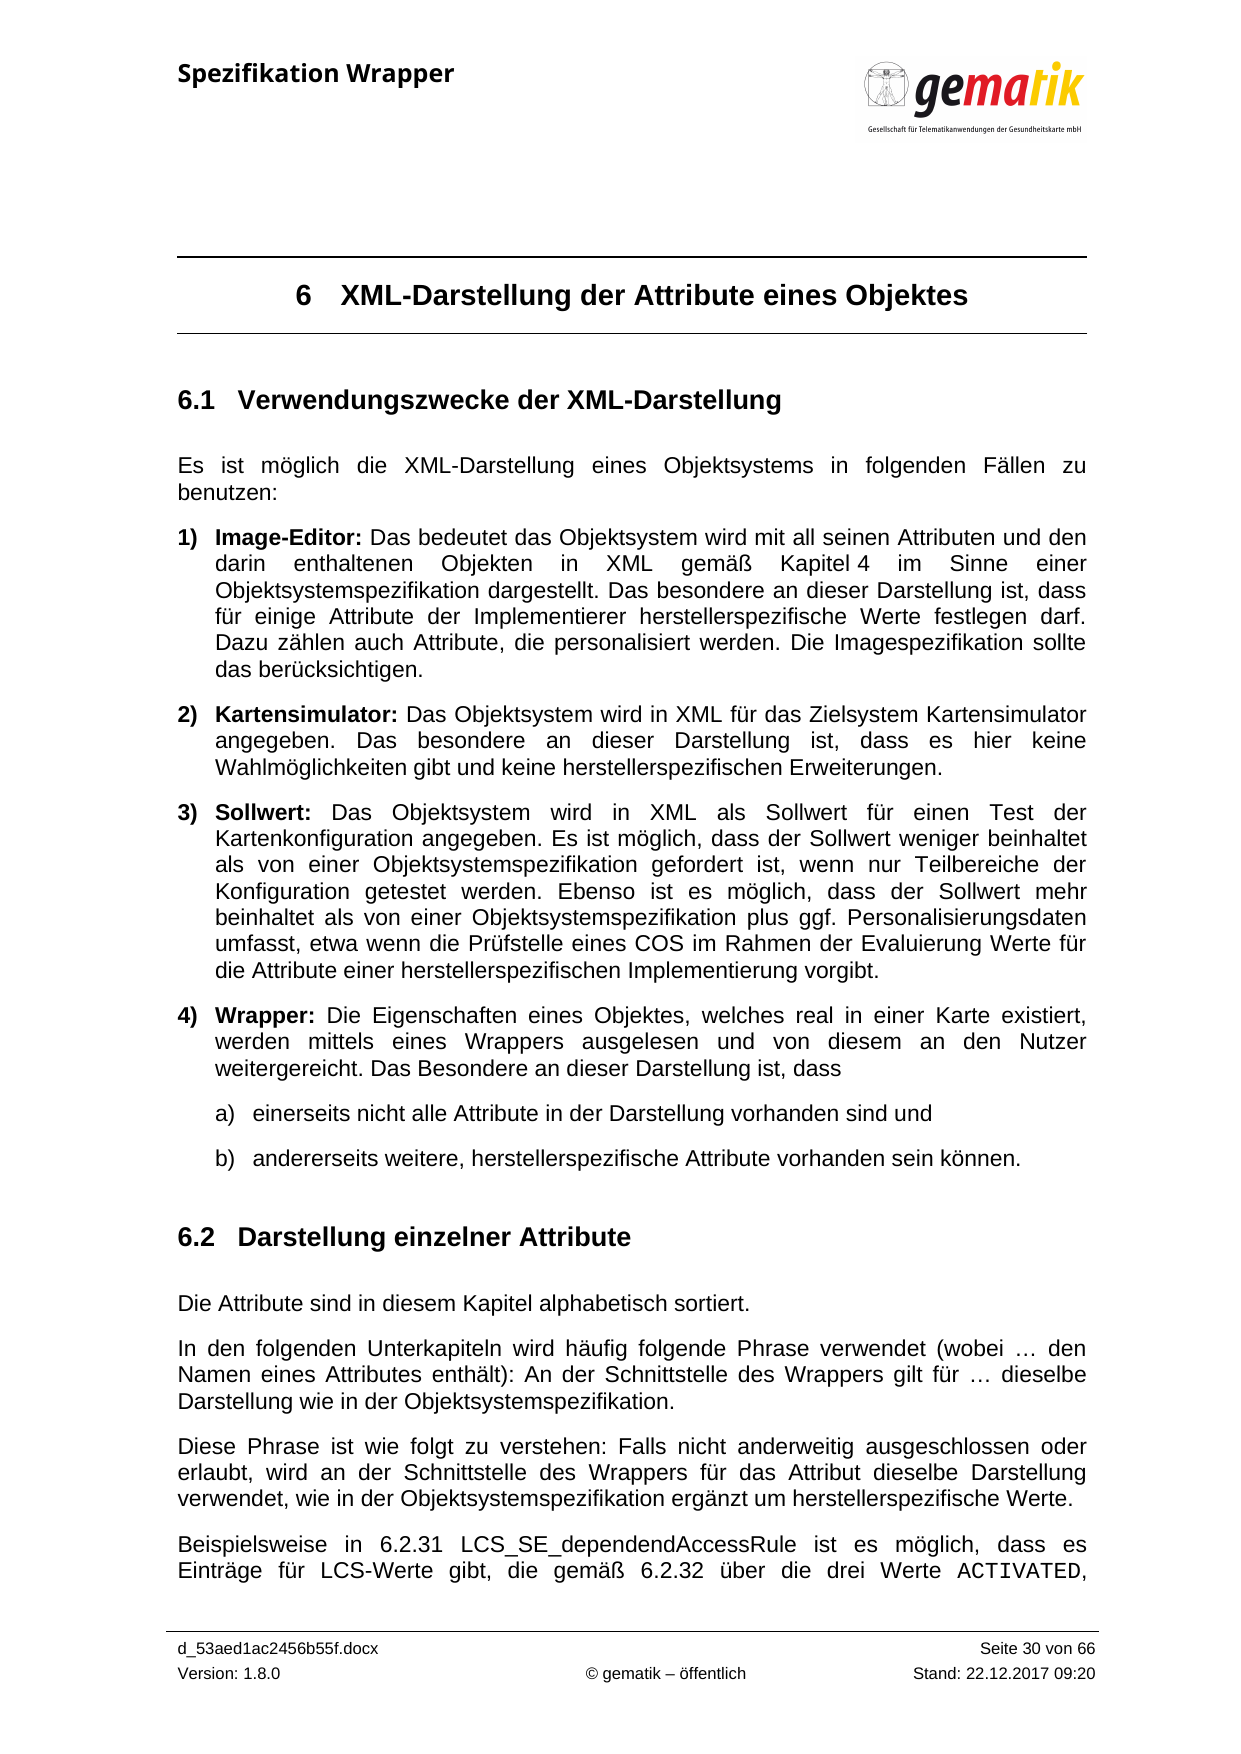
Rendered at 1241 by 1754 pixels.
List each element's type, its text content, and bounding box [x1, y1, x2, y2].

subtitle Darstellung einzelner Attribute [177, 1221, 1087, 1252]
picture [855, 56, 1087, 143]
subtitle XML-Darstellung der Attribute eines Objektes [177, 258, 1087, 333]
list Kartensimulator: Das Objektsystem wird in XML für das Zielsystem Kartensimulator angegeben. Das besondere an dieser Darstellung ist, dass es hier keine Wahlmöglichkeiten gibt und keine herstellerspezifischen Erweiterungen. [177, 701, 1087, 780]
text Diese Phrase ist wie folgt zu verstehen: Falls nicht anderweitig ausgeschlossen oder erlaubt, wird an der Schnittstelle des Wrappers für das Attribut dieselbe Darstellung verwendet, wie in der Objektsystemspezifikation ergänzt um herstellerspezifische Werte. [177, 1433, 1087, 1512]
list Image-Editor: Das bedeutet das Objektsystem wird mit all seinen Attributen und den darin enthaltenen Objekten in XML gemäß Kapitel 4 im Sinne einer Objektsystemspezifikation dargestellt. Das besondere an dieser Darstellung ist, dass für einige Attribute der Implementierer herstellerspezifische Werte festlegen darf. Dazu zählen auch Attribute, die personalisiert werden. Die Imagespezifikation sollte das berücksichtigen. [177, 524, 1087, 682]
text In den folgenden Unterkapiteln wird häufig folgende Phrase verwendet (wobei … den Namen eines Attributes enthält): An der Schnittstelle des Wrappers gilt für … dieselbe Darstellung wie in der Objektsystemspezifikation. [177, 1335, 1087, 1414]
list einerseits nicht alle Attribute in der Darstellung vorhanden sind und [215, 1099, 1087, 1126]
list andererseits weitere, herstellerspezifische Attribute vorhanden sein können. [215, 1145, 1087, 1171]
list Sollwert: Das Objektsystem wird in XML als Sollwert für einen Test der Kartenkonfiguration angegeben. Es ist möglich, dass der Sollwert weniger beinhaltet als von einer Objektsystemspezifikation gefordert ist, wenn nur Teilbereiche der Konfiguration getestet werden. Ebenso ist es möglich, dass der Sollwert mehr beinhaltet als von einer Objektsystemspezifikation plus ggf. Personalisierungsdaten umfasst, etwa wenn die Prüfstelle eines COS im Rahmen der Evaluierung Werte für die Attribute einer herstellerspezifischen Implementierung vorgibt. [177, 798, 1087, 983]
text Es ist möglich die XML-Darstellung eines Objektsystems in folgenden Fällen zu benutzen: [177, 452, 1087, 505]
list Wrapper: Die Eigenschaften eines Objektes, welches real in einer Karte existiert, werden mittels eines Wrappers ausgelesen und von diesem an den Nutzer weitergereicht. Das Besondere an dieser Darstellung ist, dass [177, 1002, 1087, 1081]
subtitle Verwendungszwecke der XML-Darstellung [177, 384, 1087, 415]
text Die Attribute sind in diesem Kapitel alphabetisch sortiert. [177, 1290, 1087, 1316]
